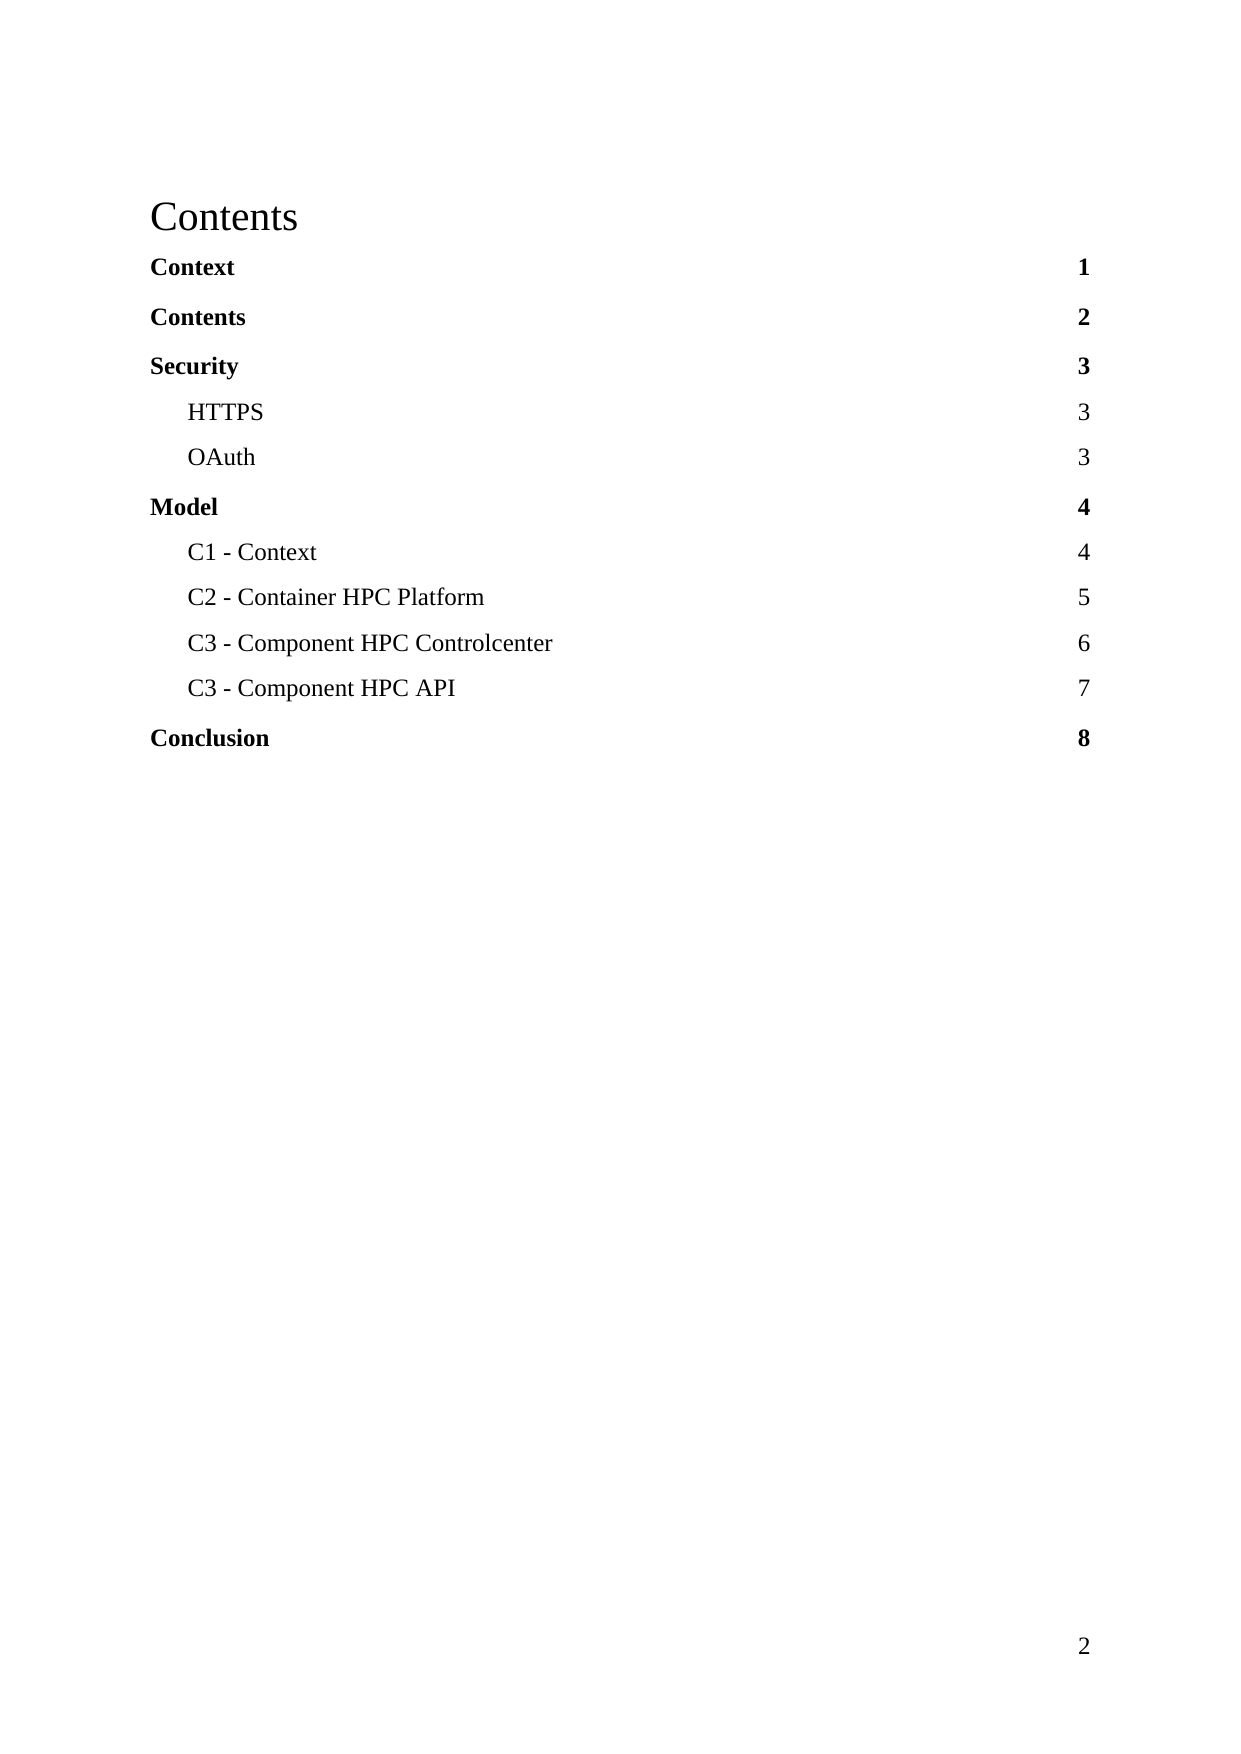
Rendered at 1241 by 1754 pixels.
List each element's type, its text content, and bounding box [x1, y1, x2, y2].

subtitle Contents [150, 192, 1090, 239]
